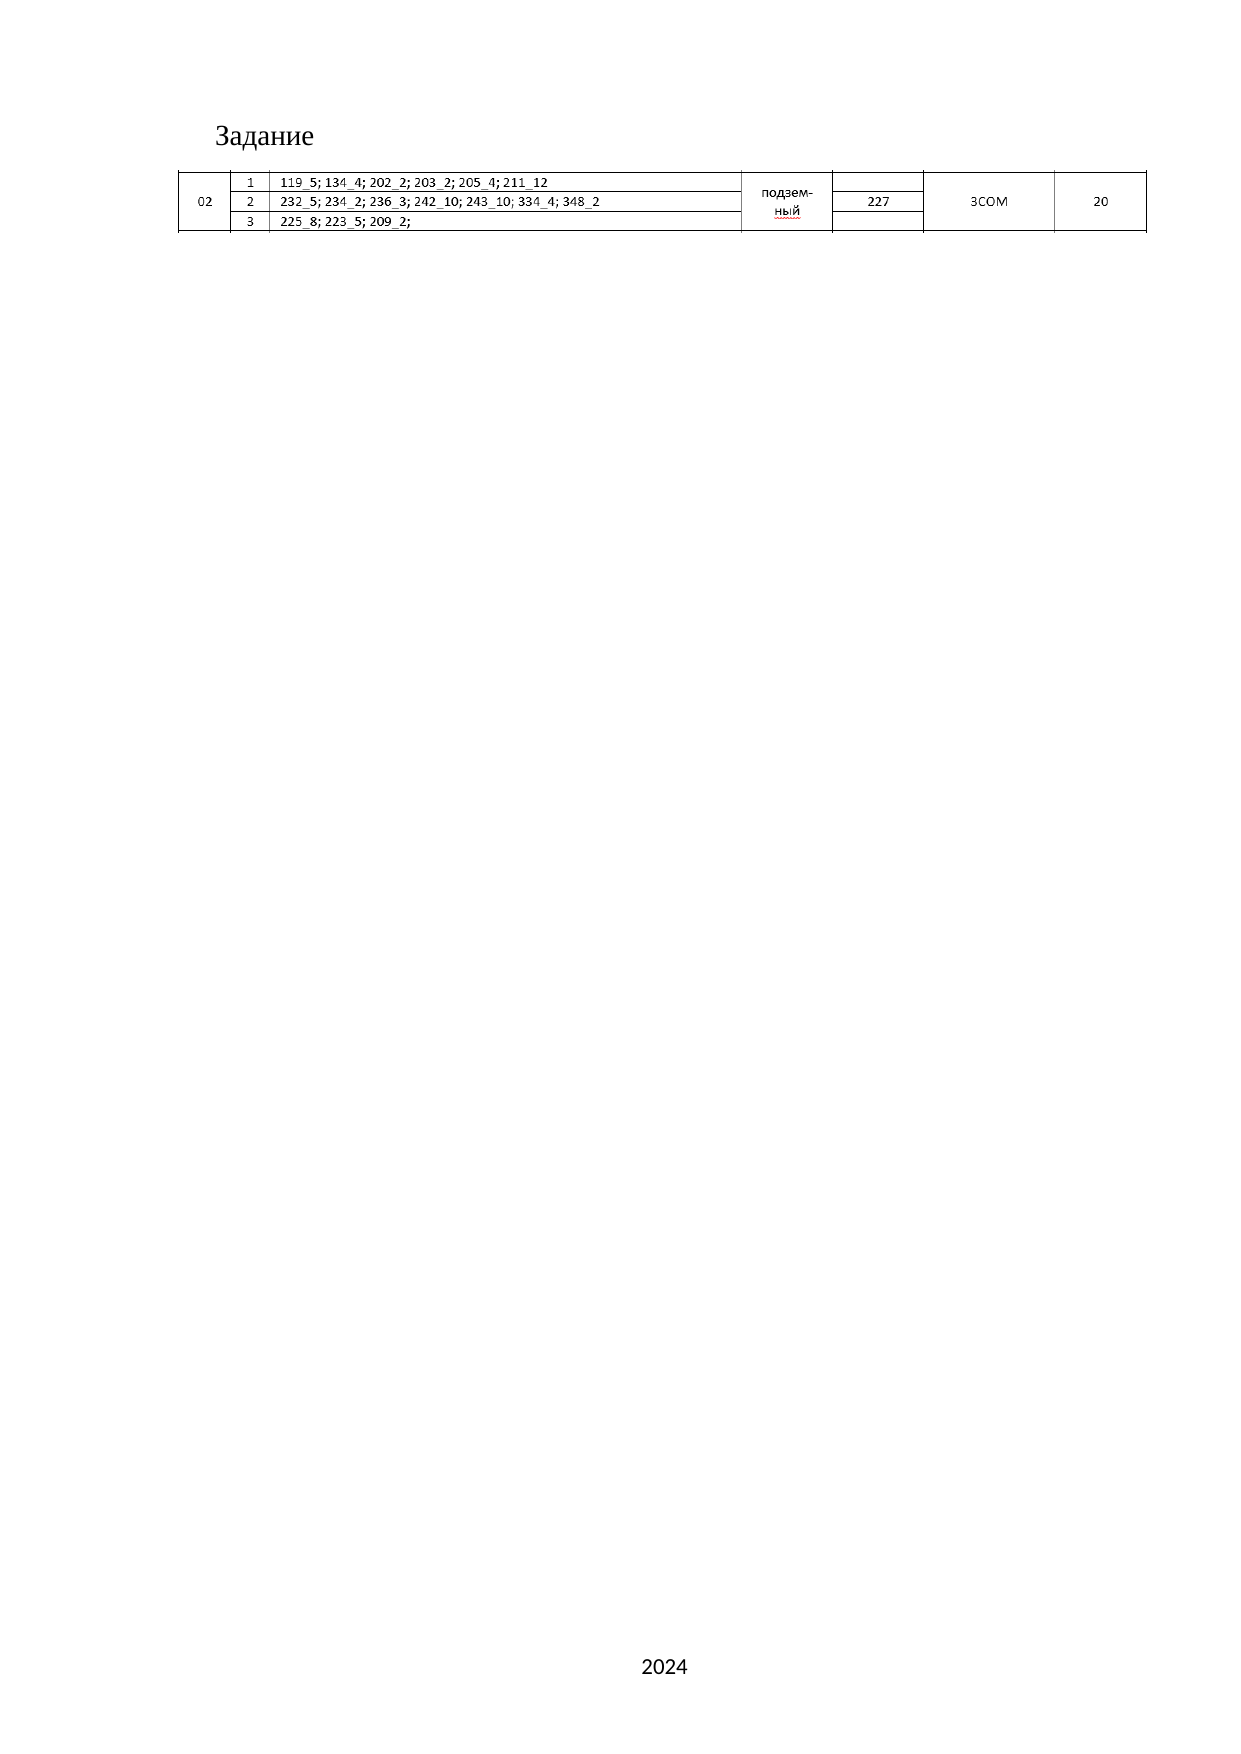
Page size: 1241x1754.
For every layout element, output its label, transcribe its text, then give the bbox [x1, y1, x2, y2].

picture [177, 170, 1152, 233]
text Задание [215, 118, 1152, 152]
